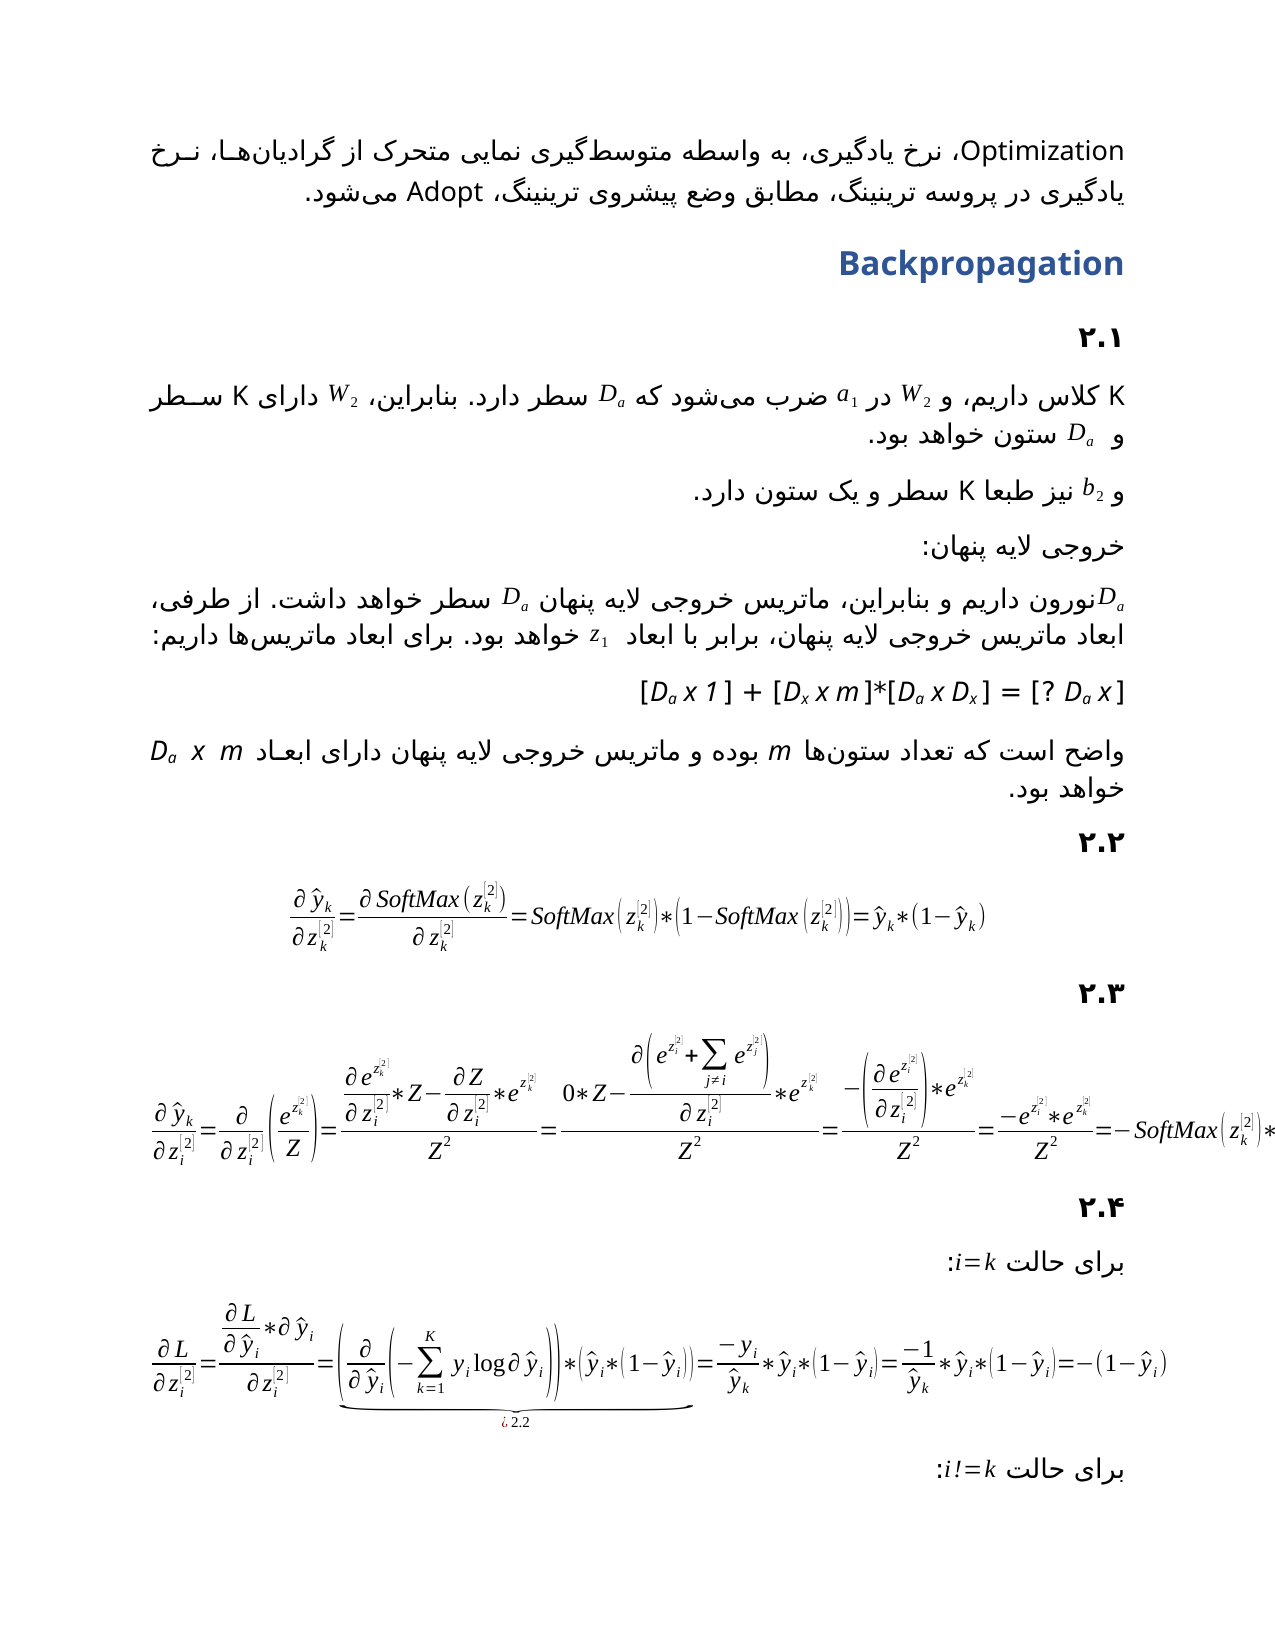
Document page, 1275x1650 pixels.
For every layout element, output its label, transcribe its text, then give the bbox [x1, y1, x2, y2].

text خروجی لایه پنهان: [150, 530, 1125, 562]
text [Da x ?] = [Da x Dx]*[Dx x m] + [Da x 1] [150, 672, 1125, 709]
subtitle ۲.۲ [150, 826, 1125, 859]
subtitle ‌Backpropagation [150, 240, 1125, 286]
subtitle ۲.۴ [150, 1191, 1125, 1225]
text برای حالت : [150, 1246, 1125, 1278]
subtitle ۲.۳ [150, 977, 1125, 1011]
text واضح است که تعداد ستون‌ها m بوده و ماتریس خروجی لایه پنهان دارای ابعاد Da x m خواهد بود. [150, 731, 1125, 804]
text نورون داریم و بنابراین، ماتریس خروجی لایه پنهان سطر خواهد داشت. از طرفی،‌ ابعاد ماتریس خروجی لایه پنهان، برابر با ابعاد خواهد بود. برای ابعاد ماتریس‌ها داریم: [150, 583, 1125, 651]
text و نیز طبعا K سطر و یک ستون دارد. [150, 471, 1125, 508]
subtitle ۲.۱ [150, 321, 1125, 355]
text برای حالت : [150, 1453, 1125, 1485]
text K کلاس داریم، و در ضرب می‌شود که سطر دارد. بنابراین، دارای K سطر و ستون خواهد بود. [150, 376, 1125, 449]
